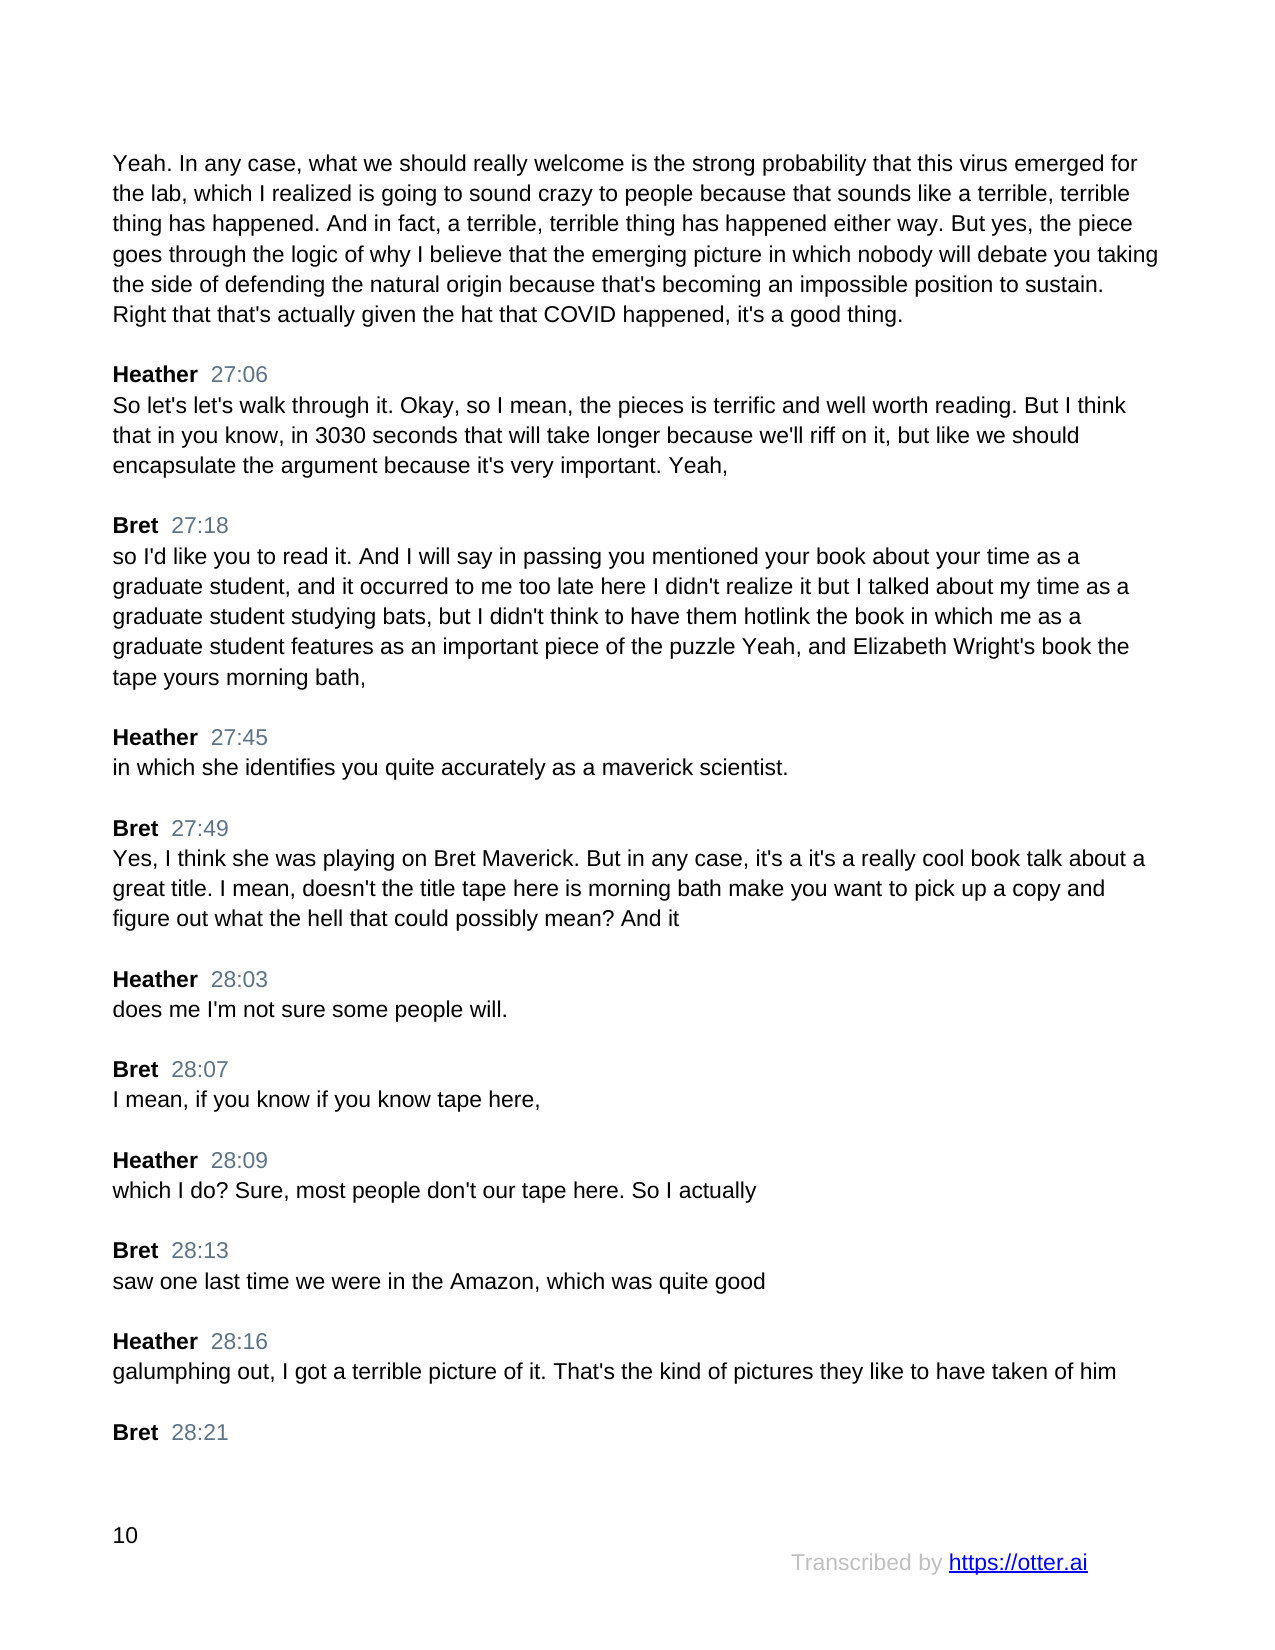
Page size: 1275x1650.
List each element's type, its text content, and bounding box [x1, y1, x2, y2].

text galumphing out, I got a terrible picture of it. That's the kind of pictures they like to have taken of him [112, 1358, 1162, 1385]
text so I'd like you to read it. And I will say in passing you mentioned your book about your time as a graduate student, and it occurred to me too late here I didn't realize it but I talked about my time as a graduate student studying bats, but I didn't think to have them hotlink the book in which me as a graduate student features as an important piece of the puzzle Yeah, and Elizabeth Wright's book the tape yours morning bath, [112, 543, 1162, 690]
text Yes, I think she was playing on Bret Maverick. But in any case, it's a it's a really cool book talk about a great title. I mean, doesn't the title tape here is morning bath make you want to pick up a copy and figure out what the hell that could possibly mean? And it [112, 845, 1162, 932]
text does me I'm not sure some people will. [112, 996, 1162, 1022]
text Yeah. In any case, what we should really welcome is the strong probability that this virus emerged for the lab, which I realized is going to sound crazy to people because that sounds like a terrible, terrible thing has happened. And in fact, a terrible, terrible thing has happened either way. But yes, the piece goes through the logic of why I believe that the emerging picture in which nobody will debate you taking the side of defending the natural origin because that's becoming an impossible position to sustain. Right that that's actually given the hat that COVID happened, it's a good thing. [112, 150, 1162, 327]
text Bret 28:13 [112, 1237, 1162, 1264]
text Bret 28:21 [112, 1419, 1162, 1445]
text Bret 28:07 [112, 1056, 1162, 1083]
text Heather 28:09 [112, 1147, 1162, 1173]
text in which she identifies you quite accurately as a maverick scientist. [112, 754, 1162, 781]
text Bret 27:49 [112, 814, 1162, 841]
text Heather 28:16 [112, 1328, 1162, 1354]
text I mean, if you know if you know tape here, [112, 1086, 1162, 1113]
text Heather 27:06 [112, 361, 1162, 388]
text Bret 27:18 [112, 512, 1162, 539]
text So let's let's walk through it. Okay, so I mean, the pieces is terrific and well worth reading. But I think that in you know, in 3030 seconds that will take longer because we'll riff on it, but like we should encapsulate the argument because it's very important. Yeah, [112, 392, 1162, 478]
text Heather 28:03 [112, 966, 1162, 992]
text which I do? Sure, most people don't our tape here. So I actually [112, 1177, 1162, 1203]
text saw one last time we were in the Amazon, which was quite good [112, 1268, 1162, 1294]
text Heather 27:45 [112, 724, 1162, 750]
